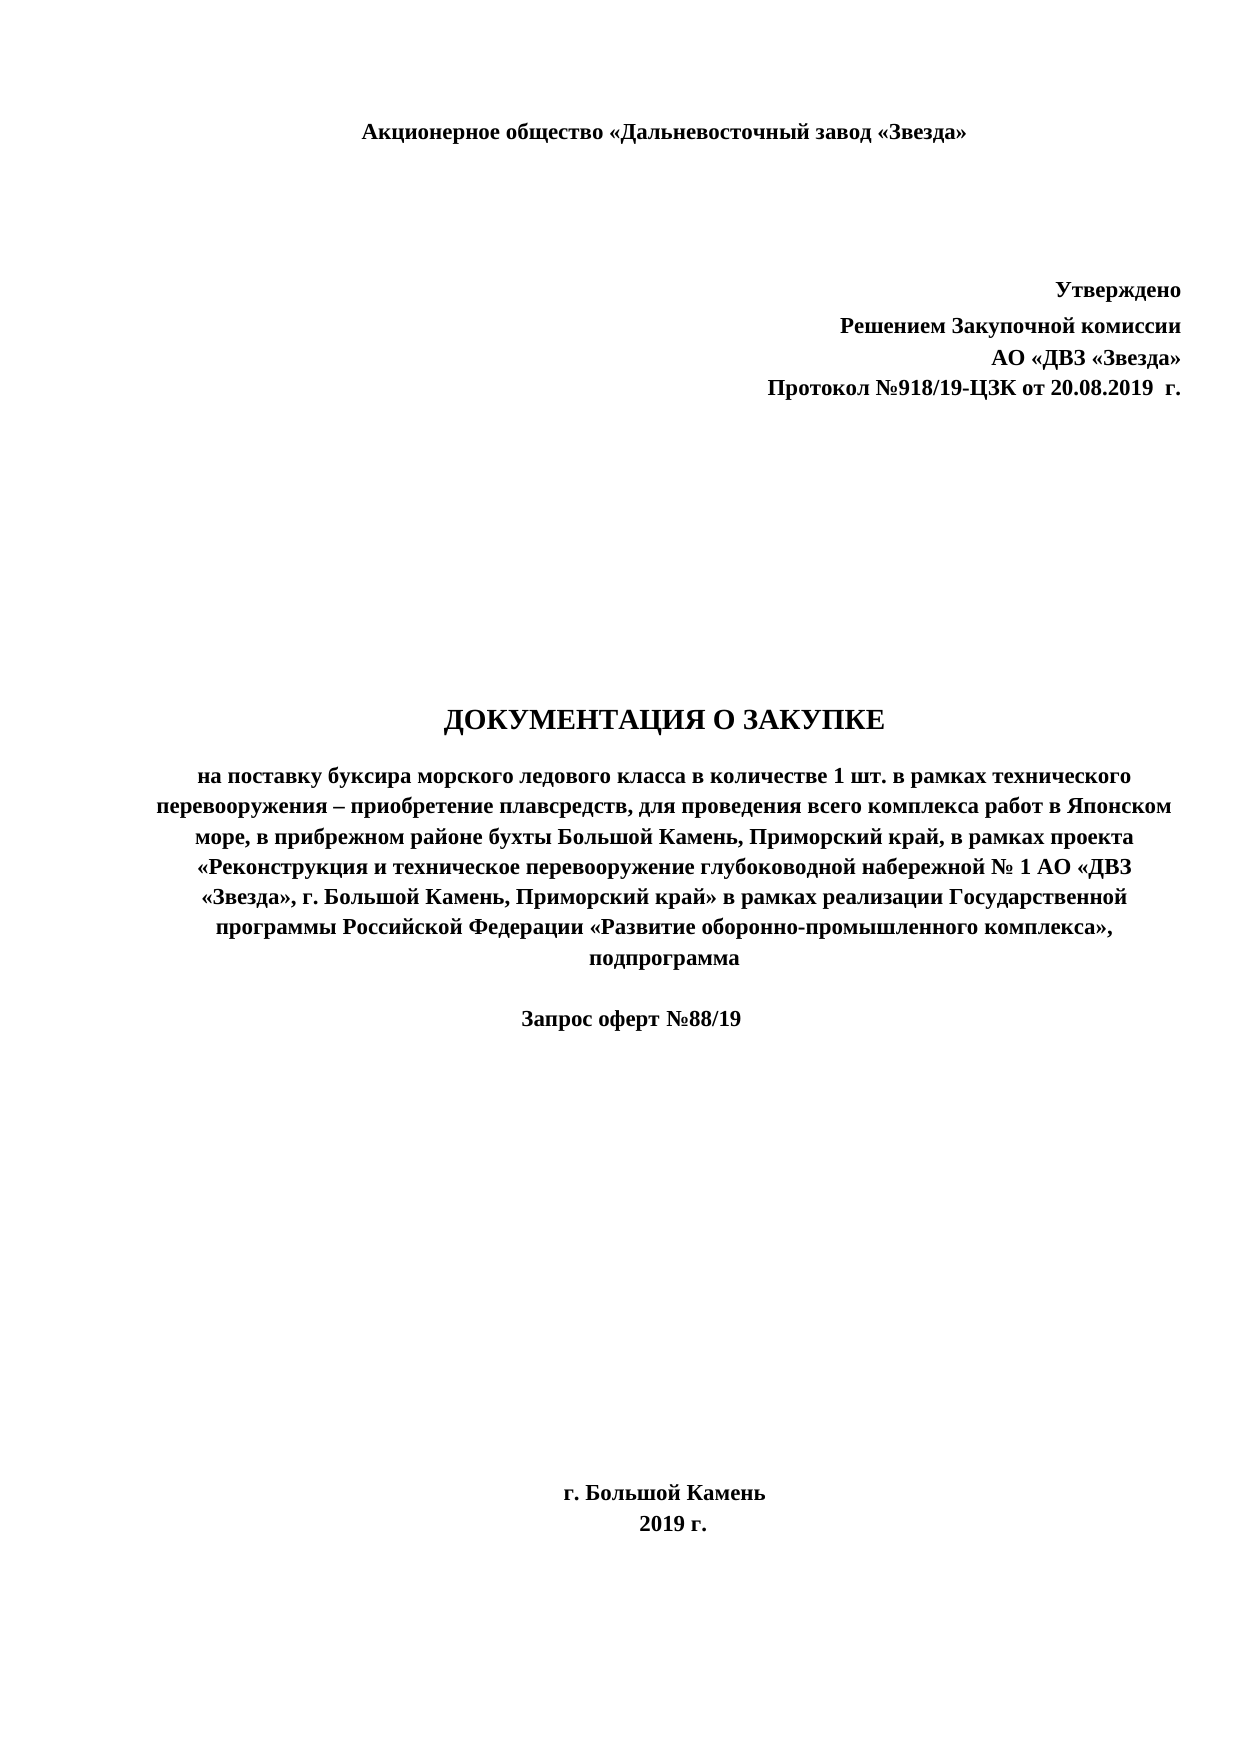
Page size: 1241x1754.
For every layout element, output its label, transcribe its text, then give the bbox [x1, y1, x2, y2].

subtitle Решением Закупочной комиссии [148, 312, 1181, 339]
text Утверждено [620, 276, 1181, 302]
text Запрос оферт №88/19 [148, 1005, 1181, 1032]
text Акционерное общество «Дальневосточный завод «Звезда» [148, 118, 1181, 144]
text АО «ДВЗ «Звезда» [591, 344, 1181, 370]
text ДОКУМЕНТАЦИЯ О ЗАКУПКЕ [148, 702, 1181, 762]
text 2019 г. [148, 1510, 1181, 1537]
text Протокол №918/19-ЦЗК от 20.08.2019 г. [620, 374, 1181, 401]
text г. Большой Камень [148, 1479, 1181, 1505]
text на поставку буксира морского ледового класса в количестве 1 шт. в рамках технического перевооружения – приобретение плавсредств, для проведения всего комплекса работ в Японском море, в прибрежном районе бухты Большой Камень, Приморский край, в рамках проекта «Реконструкция и техническое перевооружение глубоководной набережной № 1 АО «ДВЗ «Звезда», г. Большой Камень, Приморский край» в рамках реализации Государственной программы Российской Федерации «Развитие оборонно-промышленного комплекса», подпрограмма [148, 762, 1181, 970]
